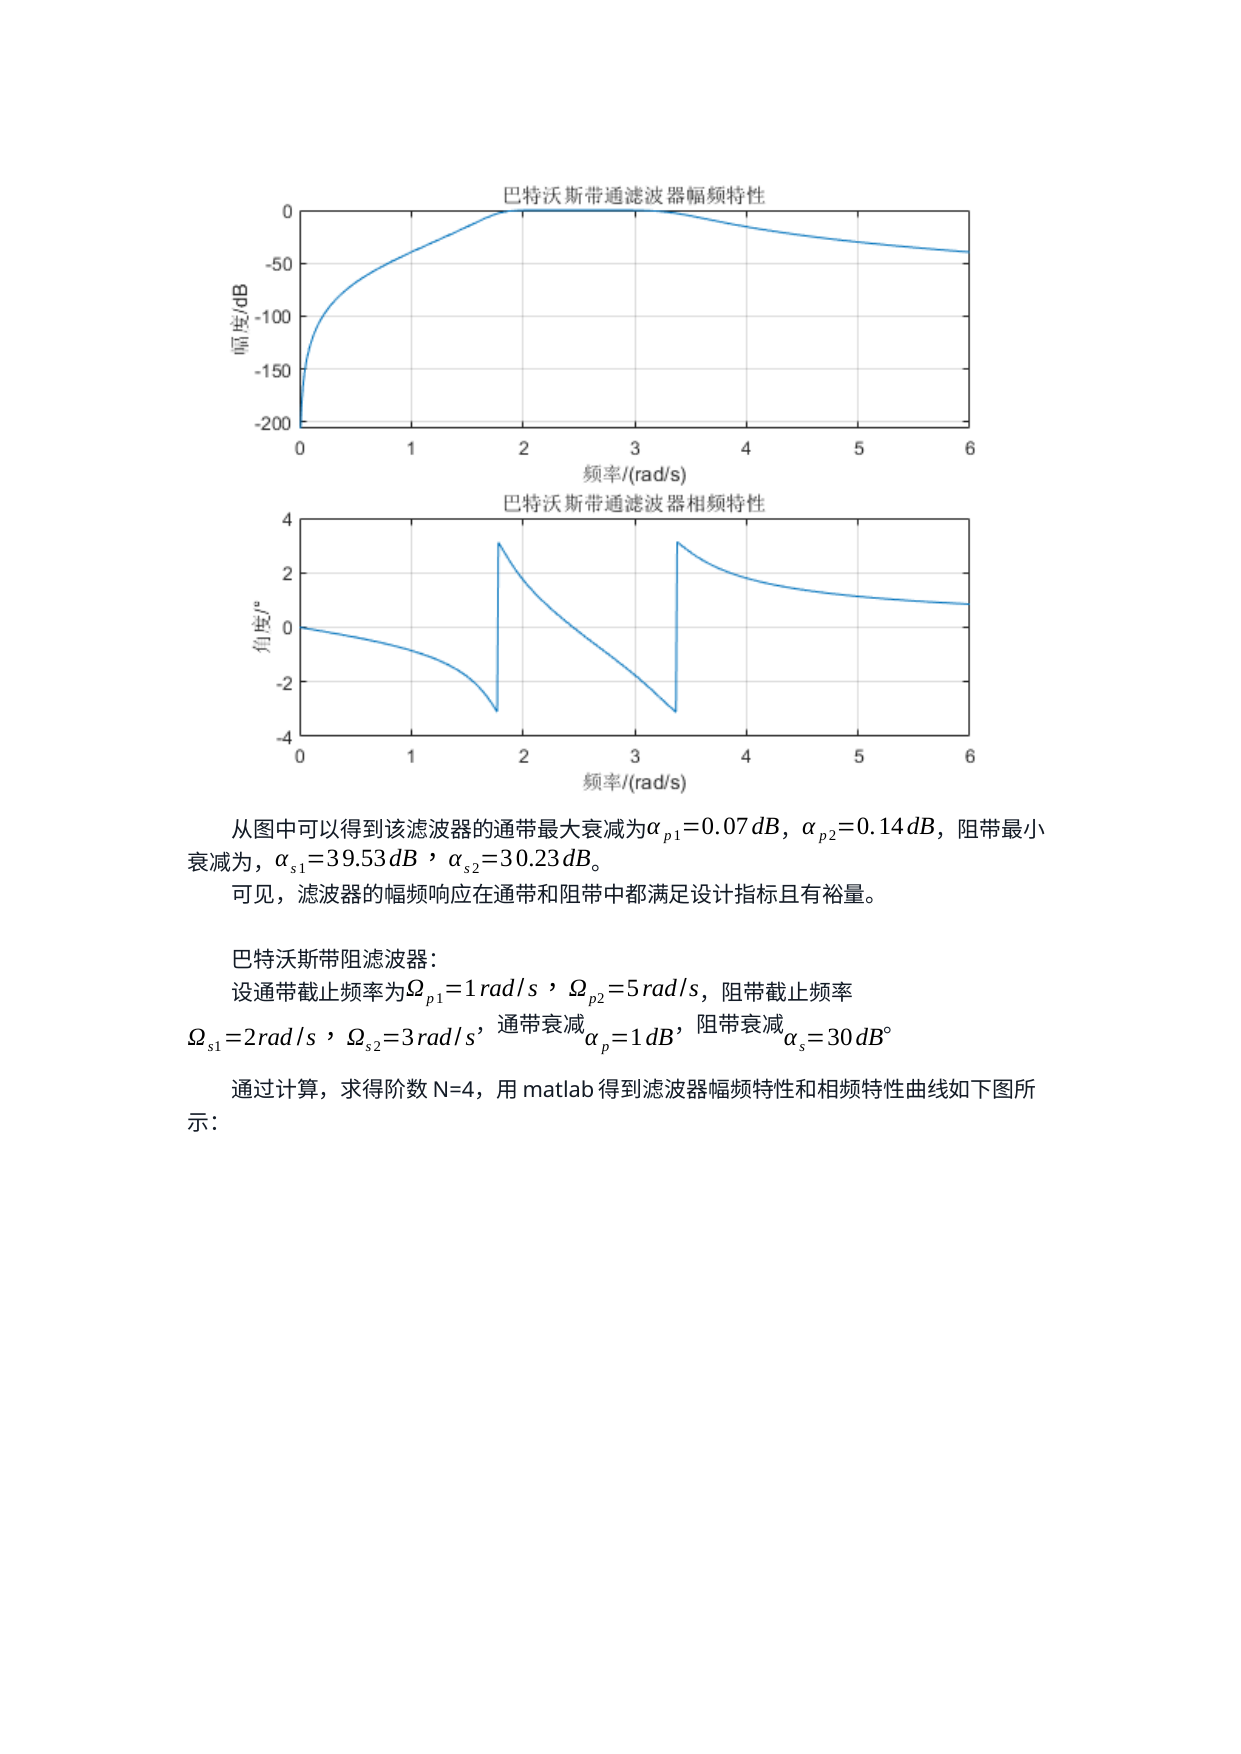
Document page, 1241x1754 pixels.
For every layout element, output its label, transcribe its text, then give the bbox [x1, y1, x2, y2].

text 可见，滤波器的幅频响应在通带和阻带中都满足设计指标且有裕量。 [187, 877, 1053, 909]
text 设通带截止频率为，阻带截止频率，通带衰减，阻带衰减。 [187, 974, 1053, 1072]
picture [187, 162, 1052, 811]
text 从图中可以得到该滤波器的通带最大衰减为，，阻带最小衰减为，。 [187, 812, 1053, 877]
text 巴特沃斯带阻滤波器： [187, 942, 1053, 974]
text 通过计算，求得阶数N=4，用matlab得到滤波器幅频特性和相频特性曲线如下图所示： [187, 1072, 1053, 1137]
